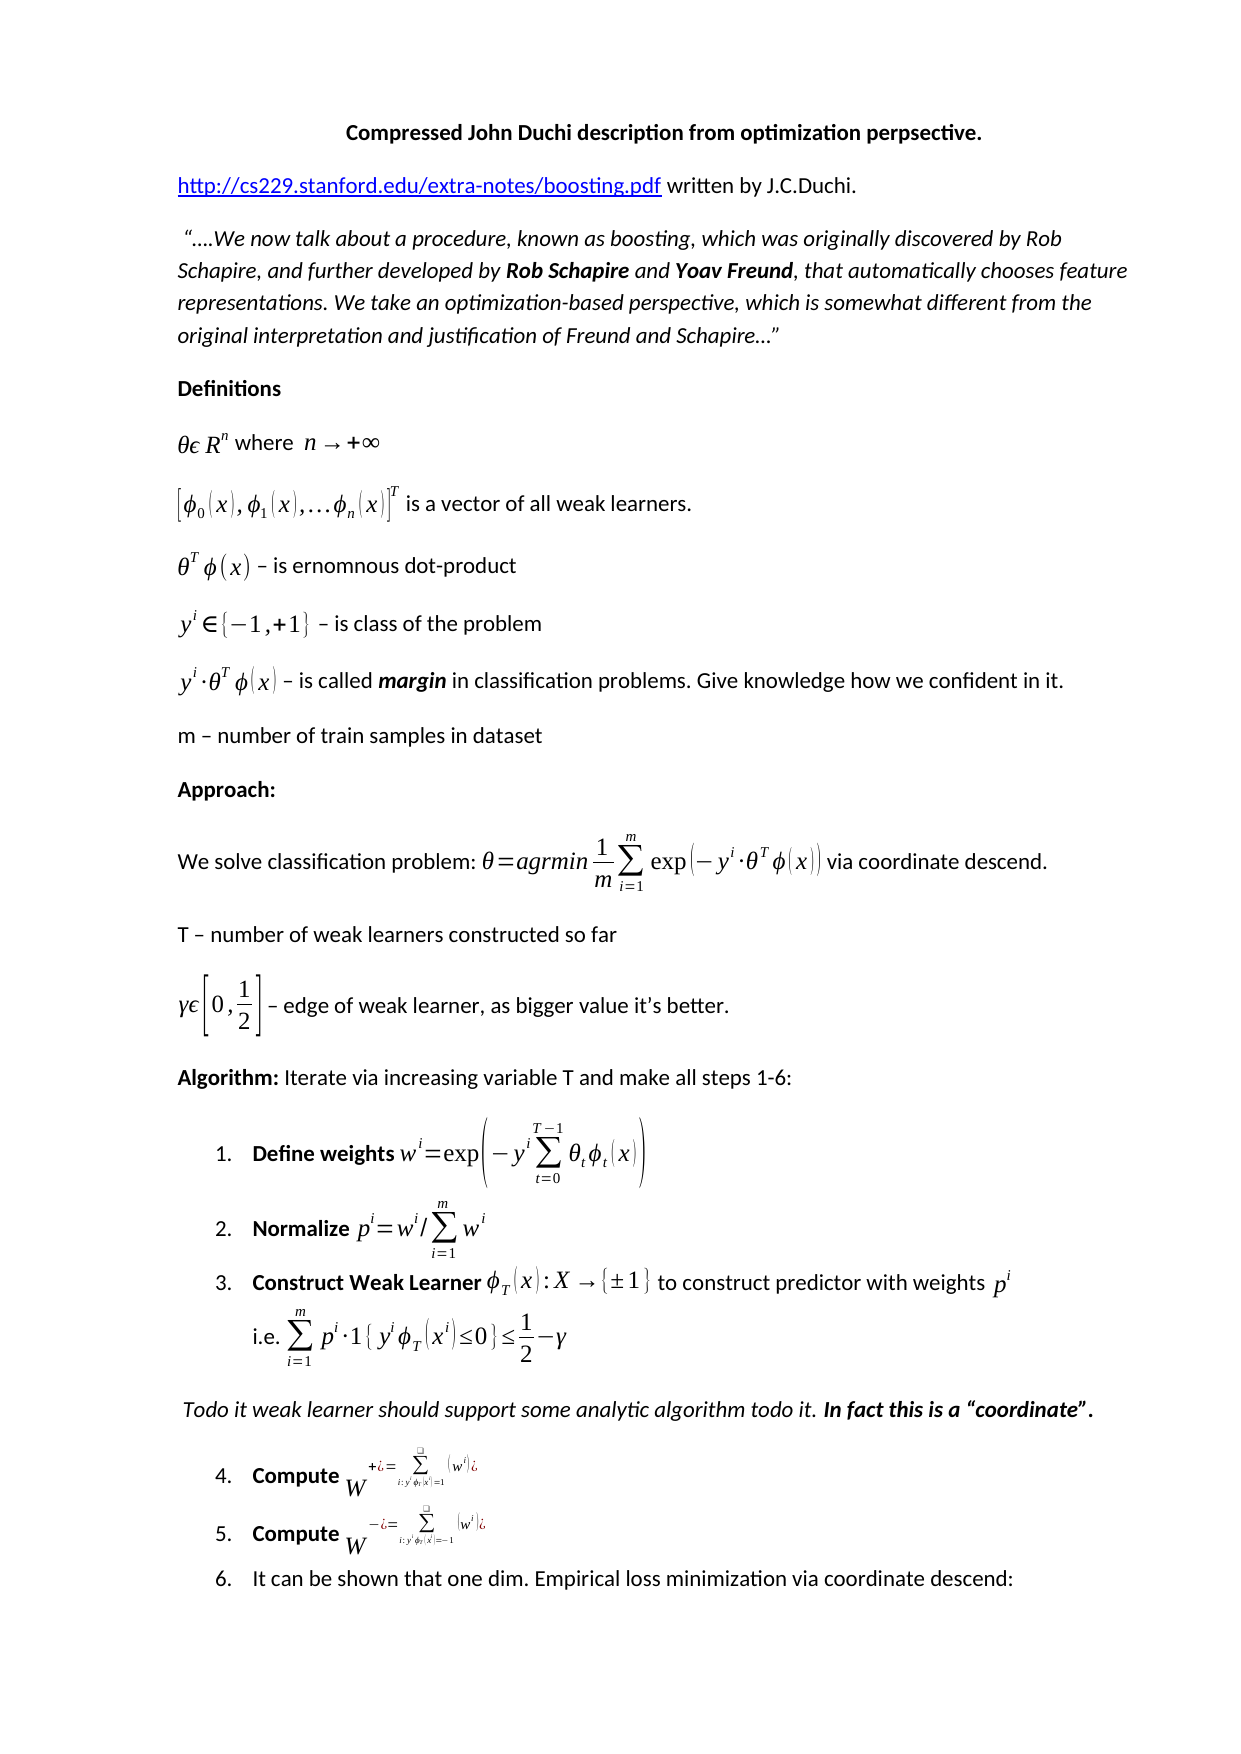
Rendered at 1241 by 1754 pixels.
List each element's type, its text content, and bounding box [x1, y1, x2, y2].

text Algorithm: Iterate via increasing variable T and make all steps 1-6: [177, 1063, 1152, 1091]
text – is class of the problem [177, 606, 1152, 639]
list i.e. [252, 1303, 1152, 1370]
list Compute [215, 1506, 1152, 1559]
list Compute [215, 1448, 1152, 1502]
text – is ernomnous dot-product [177, 548, 1152, 581]
text – is called margin in classification problems. Give knowledge how we confident in it. [177, 664, 1152, 697]
text Approach: [177, 775, 1152, 803]
text m – number of train samples in dataset [177, 722, 1152, 750]
text We solve classification problem: via coordinate descend. [177, 828, 1152, 895]
text “….We now talk about a procedure, known as boosting, which was originally discovered by Rob Schapire, and further developed by Rob Schapire and Yoav Freund, that automatically chooses feature representations. We take an optimization-based perspective, which is somewhat different from the original interpretation and justification of Freund and Schapire…” [177, 224, 1152, 349]
list Define weights [215, 1116, 1152, 1190]
text where [177, 427, 1152, 458]
list Normalize [215, 1194, 1152, 1261]
text T – number of weak learners constructed so far [177, 920, 1152, 948]
list Construct Weak Learner to construct predictor with weights [215, 1266, 1152, 1298]
text Definitions [177, 374, 1152, 402]
text Todo it weak learner should support some analytic algorithm todo it. In fact this is a “coordinate”. [177, 1395, 1152, 1423]
text – edge of weak learner, as bigger value it’s better. [177, 973, 1152, 1038]
text is a vector of all weak learners. [177, 483, 1152, 523]
text http://cs229.stanford.edu/extra-notes/boosting.pdf written by J.C.Duchi. [177, 171, 1152, 199]
list It can be shown that one dim. Empirical loss minimization via coordinate descend: [215, 1564, 1152, 1592]
text Compressed John Duchi description from optimization perpsective. [177, 118, 1152, 146]
